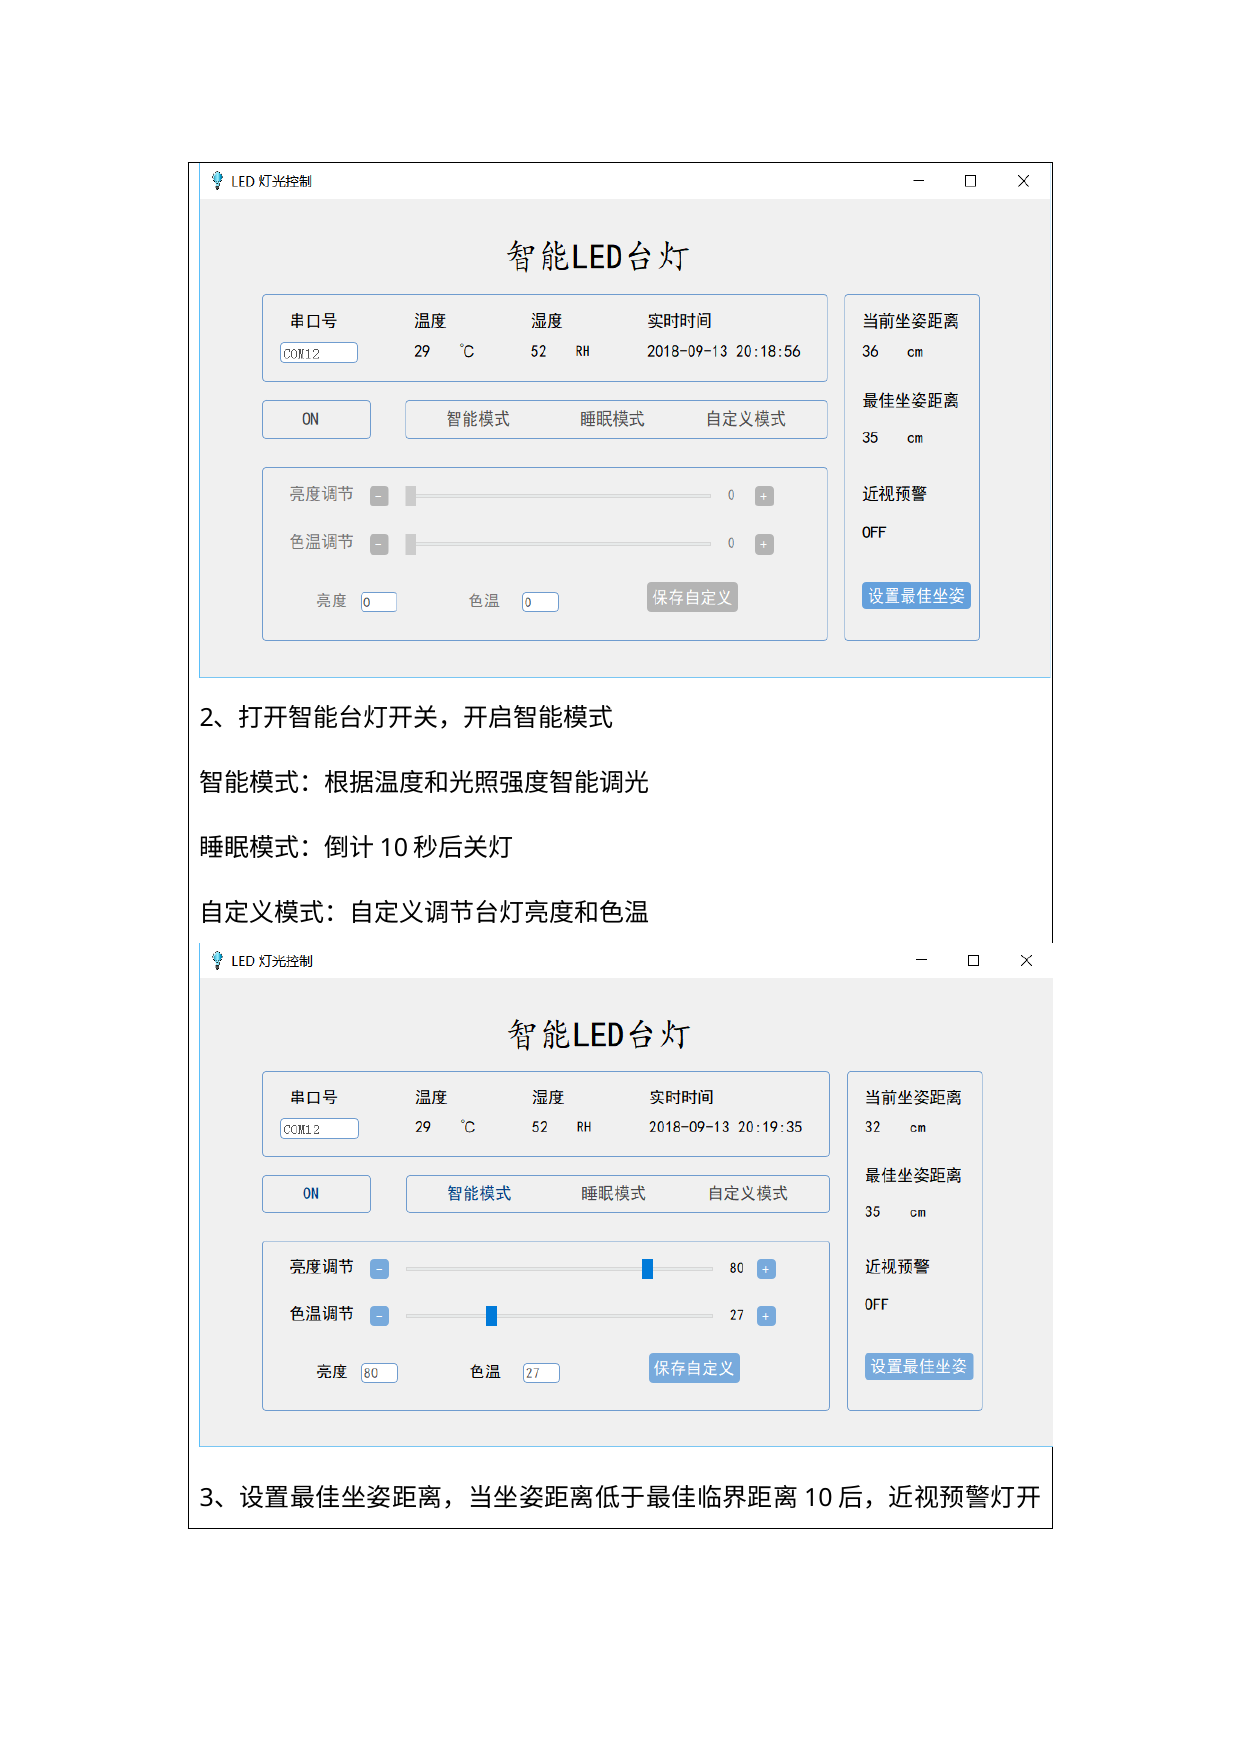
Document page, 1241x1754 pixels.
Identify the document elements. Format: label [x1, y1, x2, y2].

picture [199, 163, 1051, 678]
table_cell [189, 163, 1052, 1528]
picture [199, 943, 1053, 1447]
